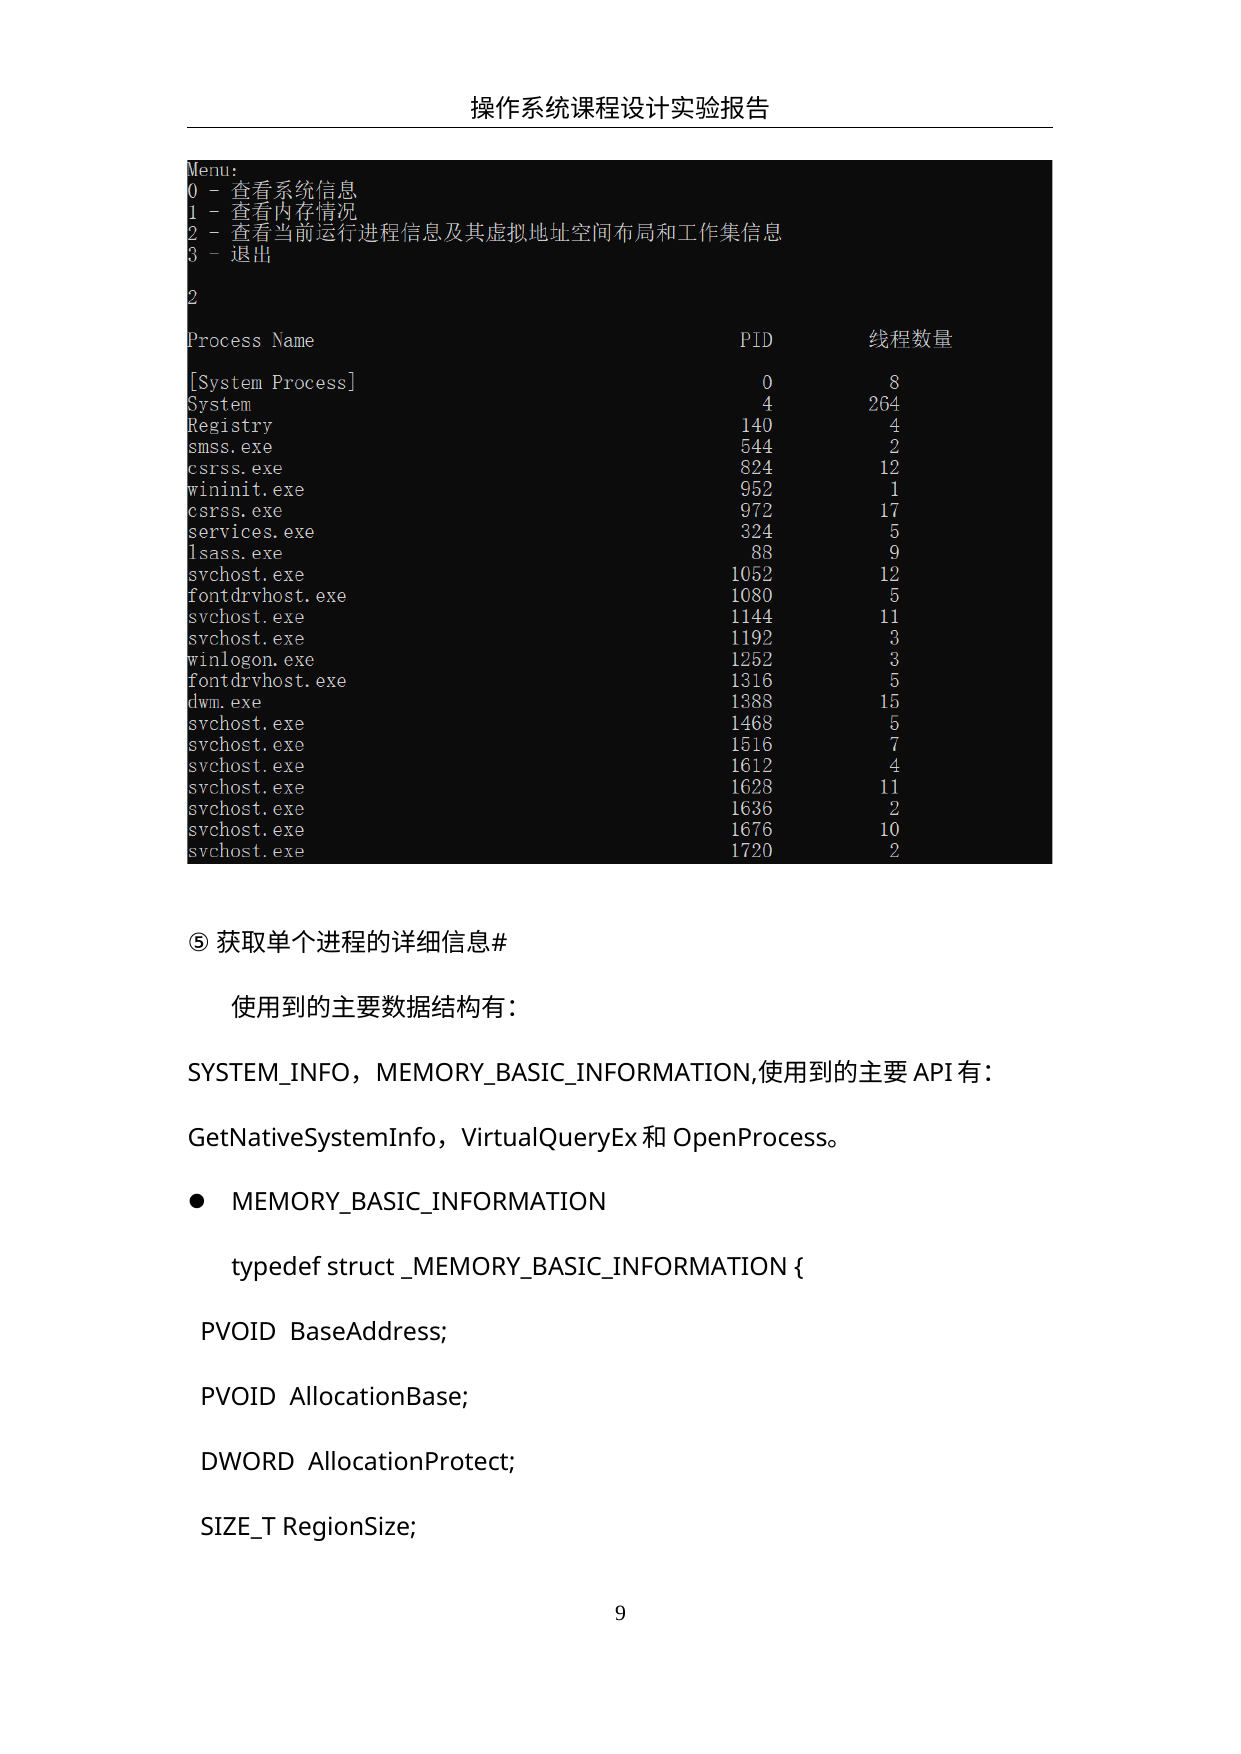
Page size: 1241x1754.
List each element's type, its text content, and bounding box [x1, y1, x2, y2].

list PVOID AllocationBase; [187, 1363, 1053, 1428]
list MEMORY_BASIC_INFORMATION [187, 1168, 1053, 1233]
list SIZE_T RegionSize; [187, 1493, 1053, 1558]
list DWORD AllocationProtect; [187, 1428, 1053, 1493]
list ⑤ 获取单个进程的详细信息# [187, 908, 1053, 973]
list typedef struct _MEMORY_BASIC_INFORMATION { [187, 1233, 1053, 1298]
picture [187, 160, 1053, 864]
list PVOID BaseAddress; [187, 1298, 1053, 1363]
list 使用到的主要数据结构有：SYSTEM_INFO，MEMORY_BASIC_INFORMATION,使用到的主要API有：GetNativeSystemInfo，VirtualQueryEx和OpenProcess。 [187, 973, 1053, 1168]
